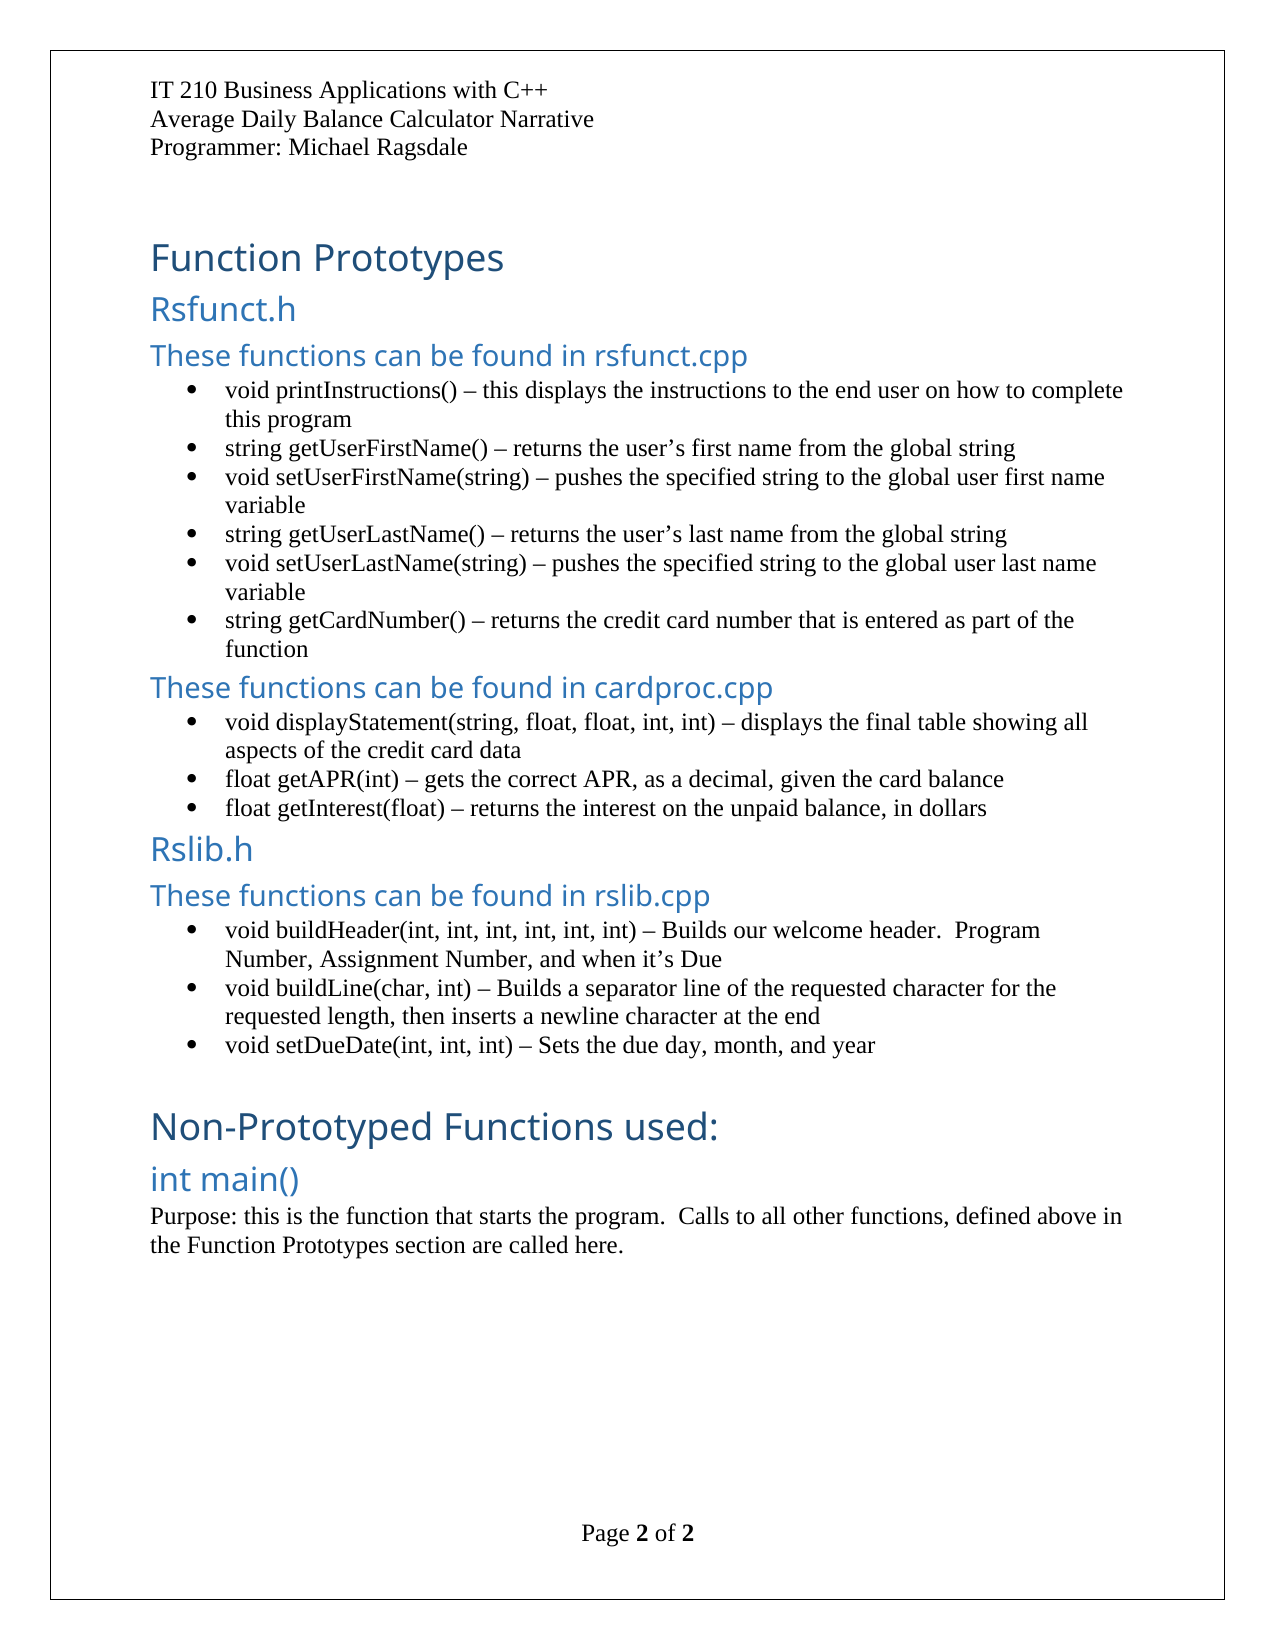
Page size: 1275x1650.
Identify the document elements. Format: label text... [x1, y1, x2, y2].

list void setUserLastName(string) – pushes the specified string to the global user last name variable [187, 548, 1125, 605]
subtitle Function Prototypes [150, 231, 1125, 282]
list float getAPR(int) – gets the correct APR, as a decimal, given the card balance [187, 764, 1125, 793]
list void setDueDate(int, int, int) – Sets the due day, month, and year [187, 1030, 1125, 1059]
list void printInstructions() – this displays the instructions to the end user on how to complete this program [187, 375, 1125, 433]
list void buildHeader(int, int, int, int, int, int) – Builds our welcome header. Program Number, Assignment Number, and when it’s Due [187, 915, 1125, 973]
subtitle int main() [150, 1156, 1125, 1201]
list float getInterest(float) – returns the interest on the unpaid balance, in dollars [187, 793, 1125, 822]
subtitle These functions can be found in rsfunct.cpp [150, 336, 1125, 375]
subtitle These functions can be found in rslib.cpp [150, 876, 1125, 915]
list string getUserLastName() – returns the user’s last name from the global string [187, 519, 1125, 548]
subtitle Non-Prototyped Functions used: [150, 1101, 1125, 1152]
list string getUserFirstName() – returns the user’s first name from the global string [187, 433, 1125, 462]
subtitle Rsfunct.h [150, 286, 1125, 332]
subtitle These functions can be found in cardproc.cpp [150, 667, 1125, 707]
subtitle Rslib.h [150, 826, 1125, 871]
list string getCardNumber() – returns the credit card number that is entered as part of the function [187, 605, 1125, 663]
list void buildLine(char, int) – Builds a separator line of the requested character for the requested length, then inserts a newline character at the end [187, 973, 1125, 1030]
text Purpose: this is the function that starts the program. Calls to all other functions, defined above in the Function Prototypes section are called here. [150, 1201, 1125, 1259]
list void displayStatement(string, float, float, int, int) – displays the final table showing all aspects of the credit card data [187, 707, 1125, 764]
list void setUserFirstName(string) – pushes the specified string to the global user first name variable [187, 462, 1125, 519]
